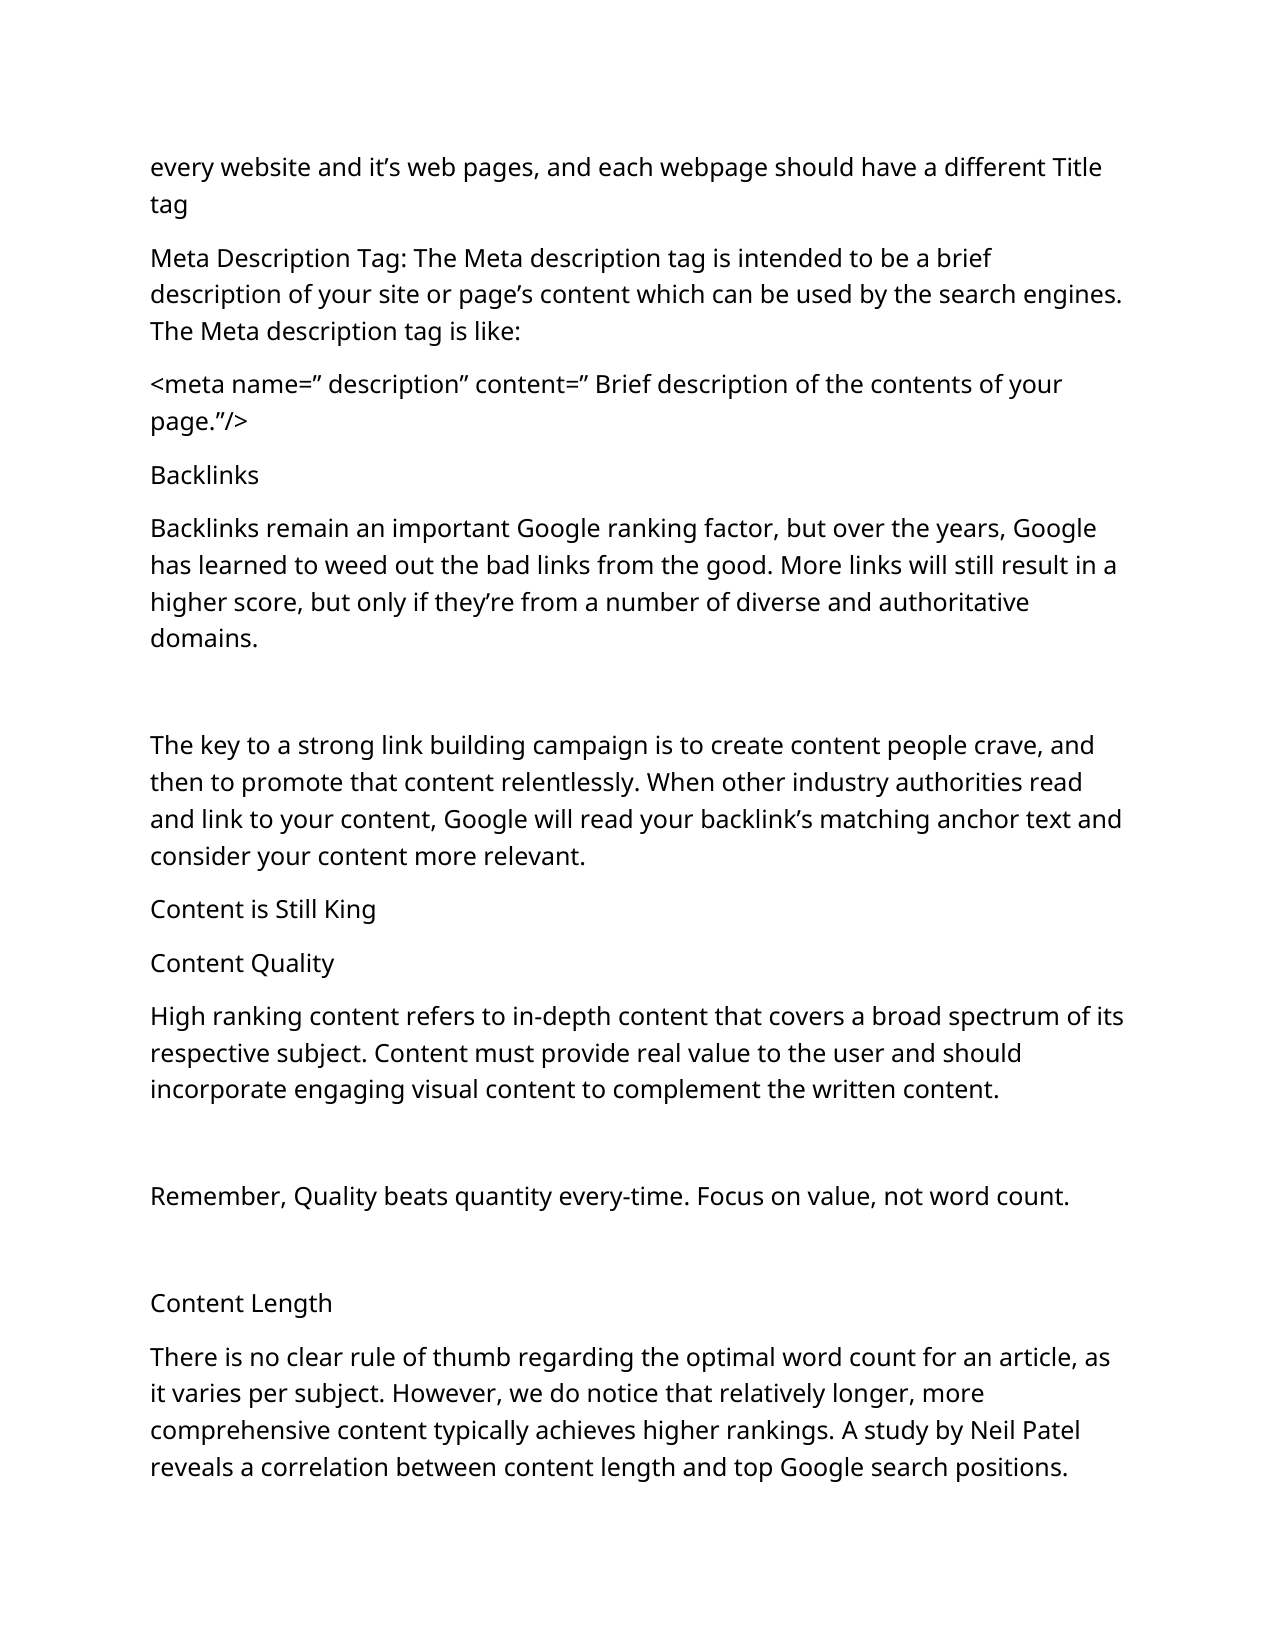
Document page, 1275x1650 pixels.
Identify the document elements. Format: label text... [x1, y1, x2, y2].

text The key to a strong link building campaign is to create content people crave, and then to promote that content relentlessly. When other industry authorities read and link to your content, Google will read your backlink’s matching anchor text and consider your content more relevant. [150, 728, 1125, 872]
text High ranking content refers to in-depth content that covers a broad spectrum of its respective subject. Content must provide real value to the user and should incorporate engaging visual content to complement the written content. [150, 999, 1125, 1106]
text Remember, Quality beats quantity every-time. Focus on value, not word count. [150, 1179, 1125, 1213]
text Content Length [150, 1286, 1125, 1320]
text Meta Description Tag: The Meta description tag is intended to be a brief description of your site or page’s content which can be used by the search engines. The Meta description tag is like: [150, 240, 1125, 348]
text <meta name=” description” content=” Brief description of the contents of your page.”/> [150, 367, 1125, 438]
text Content is Still King [150, 892, 1125, 926]
text There is no clear rule of thumb regarding the optimal word count for an article, as it varies per subject. However, we do notice that relatively longer, more comprehensive content typically achieves higher rankings. A study by Neil Patel reveals a correlation between content length and top Google search positions. [150, 1339, 1125, 1484]
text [150, 150, 1125, 221]
text Backlinks [150, 457, 1125, 491]
text Backlinks remain an important Google ranking factor, but over the years, Google has learned to weed out the bad links from the good. More links will still result in a higher score, but only if they’re from a number of diverse and authoritative domains. [150, 511, 1125, 655]
text Content Quality [150, 945, 1125, 979]
